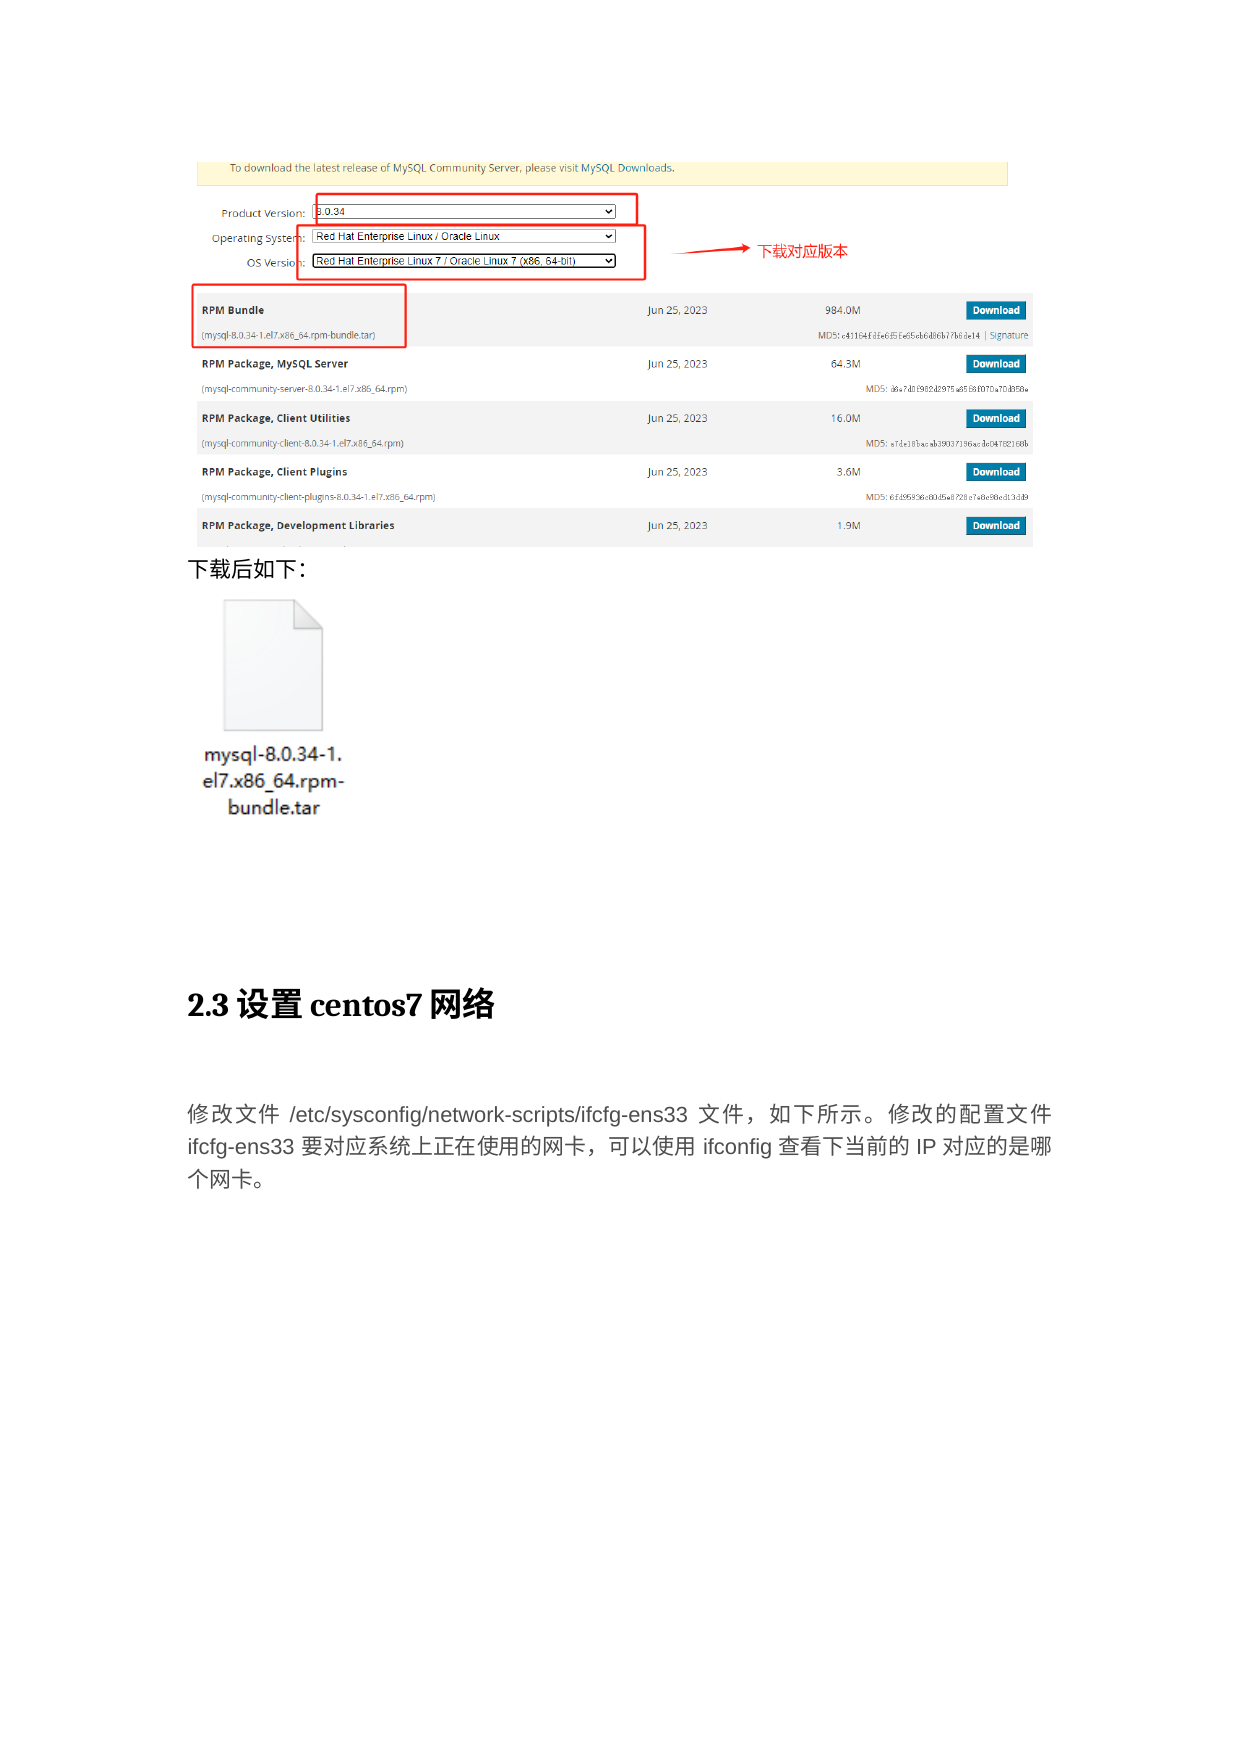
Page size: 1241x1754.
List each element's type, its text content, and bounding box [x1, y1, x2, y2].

text 下载后如下： [187, 552, 1053, 584]
text 修改文件 /etc/sysconfig/network-scripts/ifcfg-ens33 文件，如下所示。修改的配置文件 ifcfg-ens33 要对应系统上正在使用的网卡，可以使用 ifconfig 查看下当前的 IP 对应的是哪个网卡。 [187, 1096, 1053, 1194]
picture [187, 584, 447, 860]
picture [187, 162, 1053, 547]
subtitle 2.3 设置centos7网络 [187, 969, 1053, 1034]
